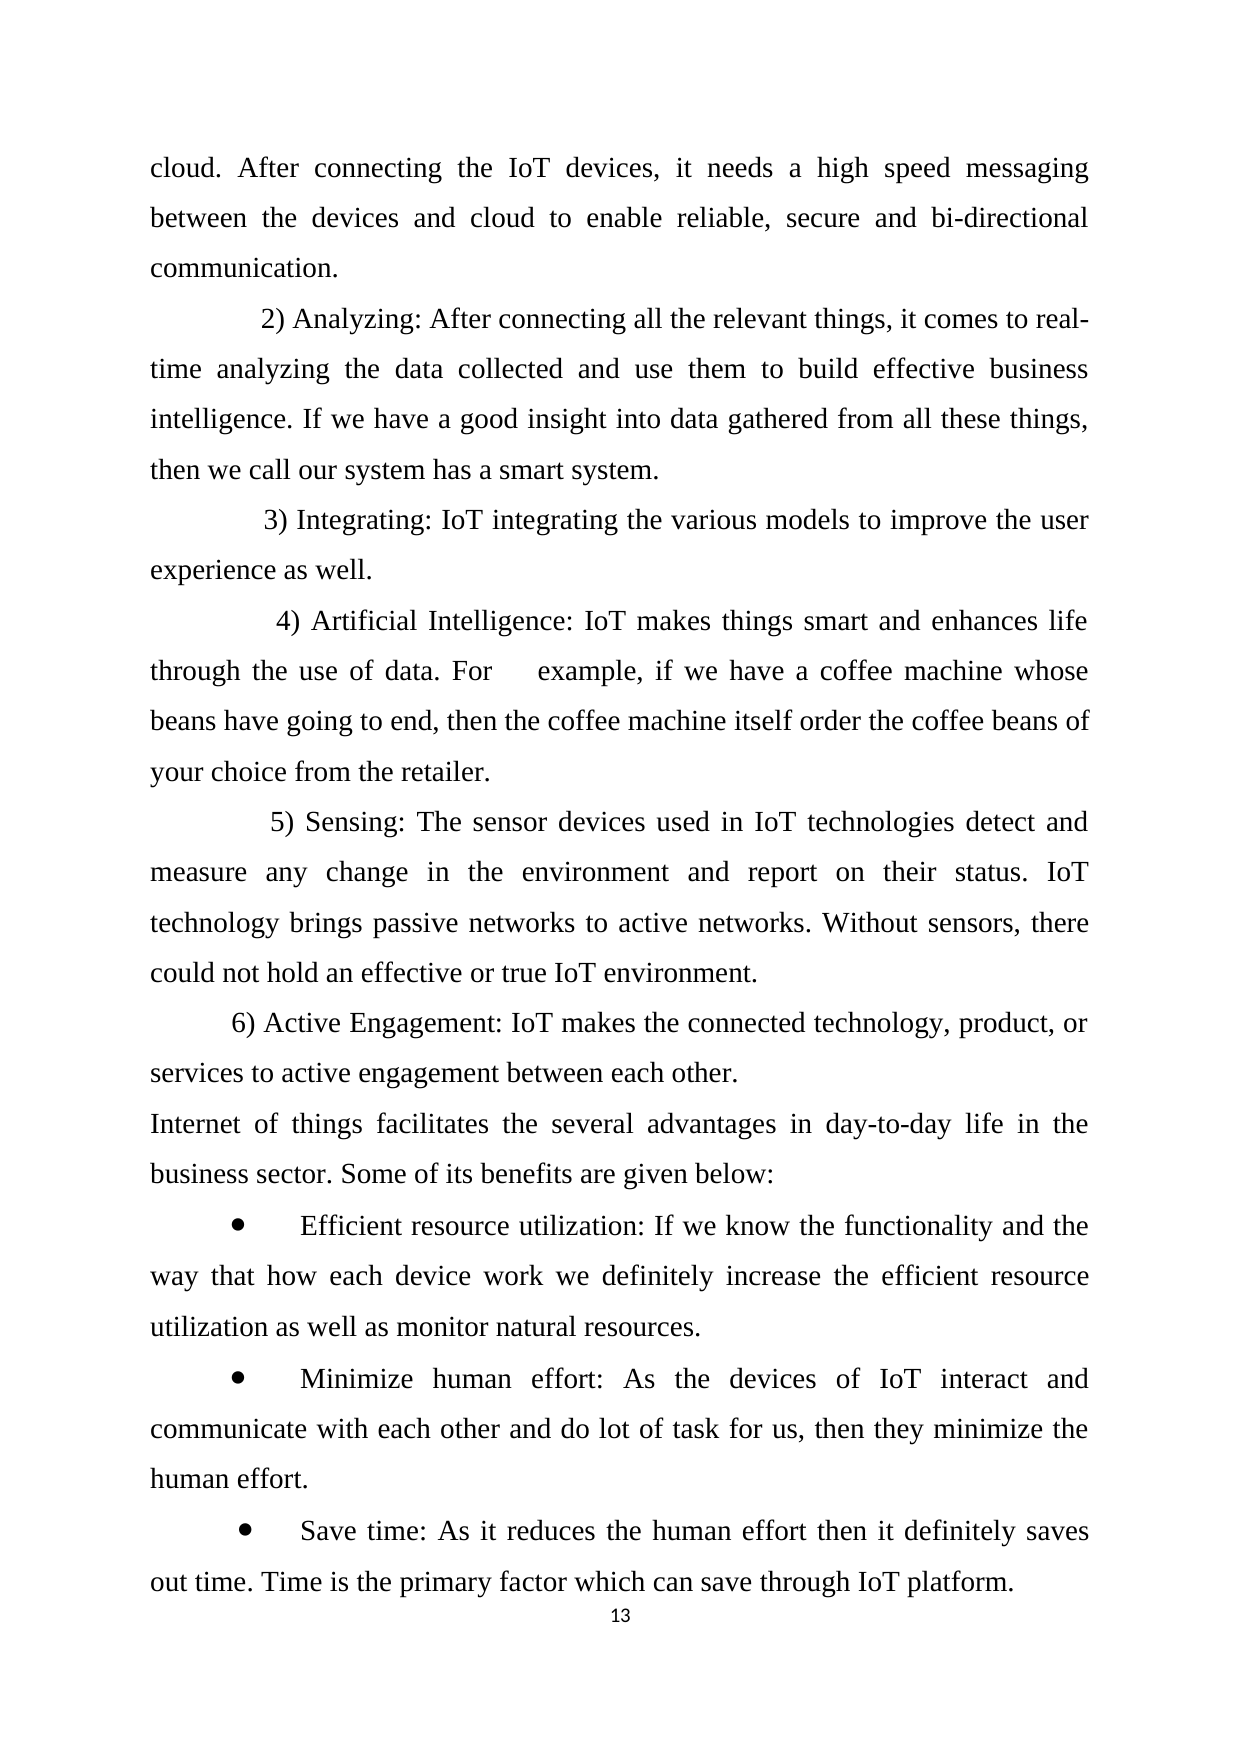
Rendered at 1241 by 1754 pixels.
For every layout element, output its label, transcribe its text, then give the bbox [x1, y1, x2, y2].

text 6) Active Engagement: IoT makes the connected technology, product, or services to active engagement between each other. [150, 1005, 1090, 1089]
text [150, 150, 1090, 284]
text ⦁ Save time: As it reduces the human effort then it definitely saves out time. Time is the primary factor which can save through IoT platform. [150, 1512, 1090, 1597]
text 5) Sensing: The sensor devices used in IoT technologies detect and measure any change in the environment and report on their status. IoT technology brings passive networks to active networks. Without sensors, there could not hold an effective or true IoT environment. [150, 804, 1090, 988]
text 3) Integrating: IoT integrating the various models to improve the user experience as well. [150, 502, 1090, 586]
text Internet of things facilitates the several advantages in day-to-day life in the business sector. Some of its benefits are given below: [150, 1106, 1090, 1190]
text 4) Artificial Intelligence: IoT makes things smart and enhances life through the use of data. For example, if we have a coffee machine whose beans have going to end, then the coffee machine itself order the coffee beans of your choice from the retailer. [150, 603, 1090, 787]
text 2) Analyzing: After connecting all the relevant things, it comes to real-time analyzing the data collected and use them to build effective business intelligence. If we have a good insight into data gathered from all these things, then we call our system has a smart system. [150, 301, 1090, 485]
text ⦁ Minimize human effort: As the devices of IoT interact and communicate with each other and do lot of task for us, then they minimize the human effort. [150, 1359, 1090, 1495]
text ⦁ Efficient resource utilization: If we know the functionality and the way that how each device work we definitely increase the efficient resource utilization as well as monitor natural resources. [150, 1207, 1090, 1342]
